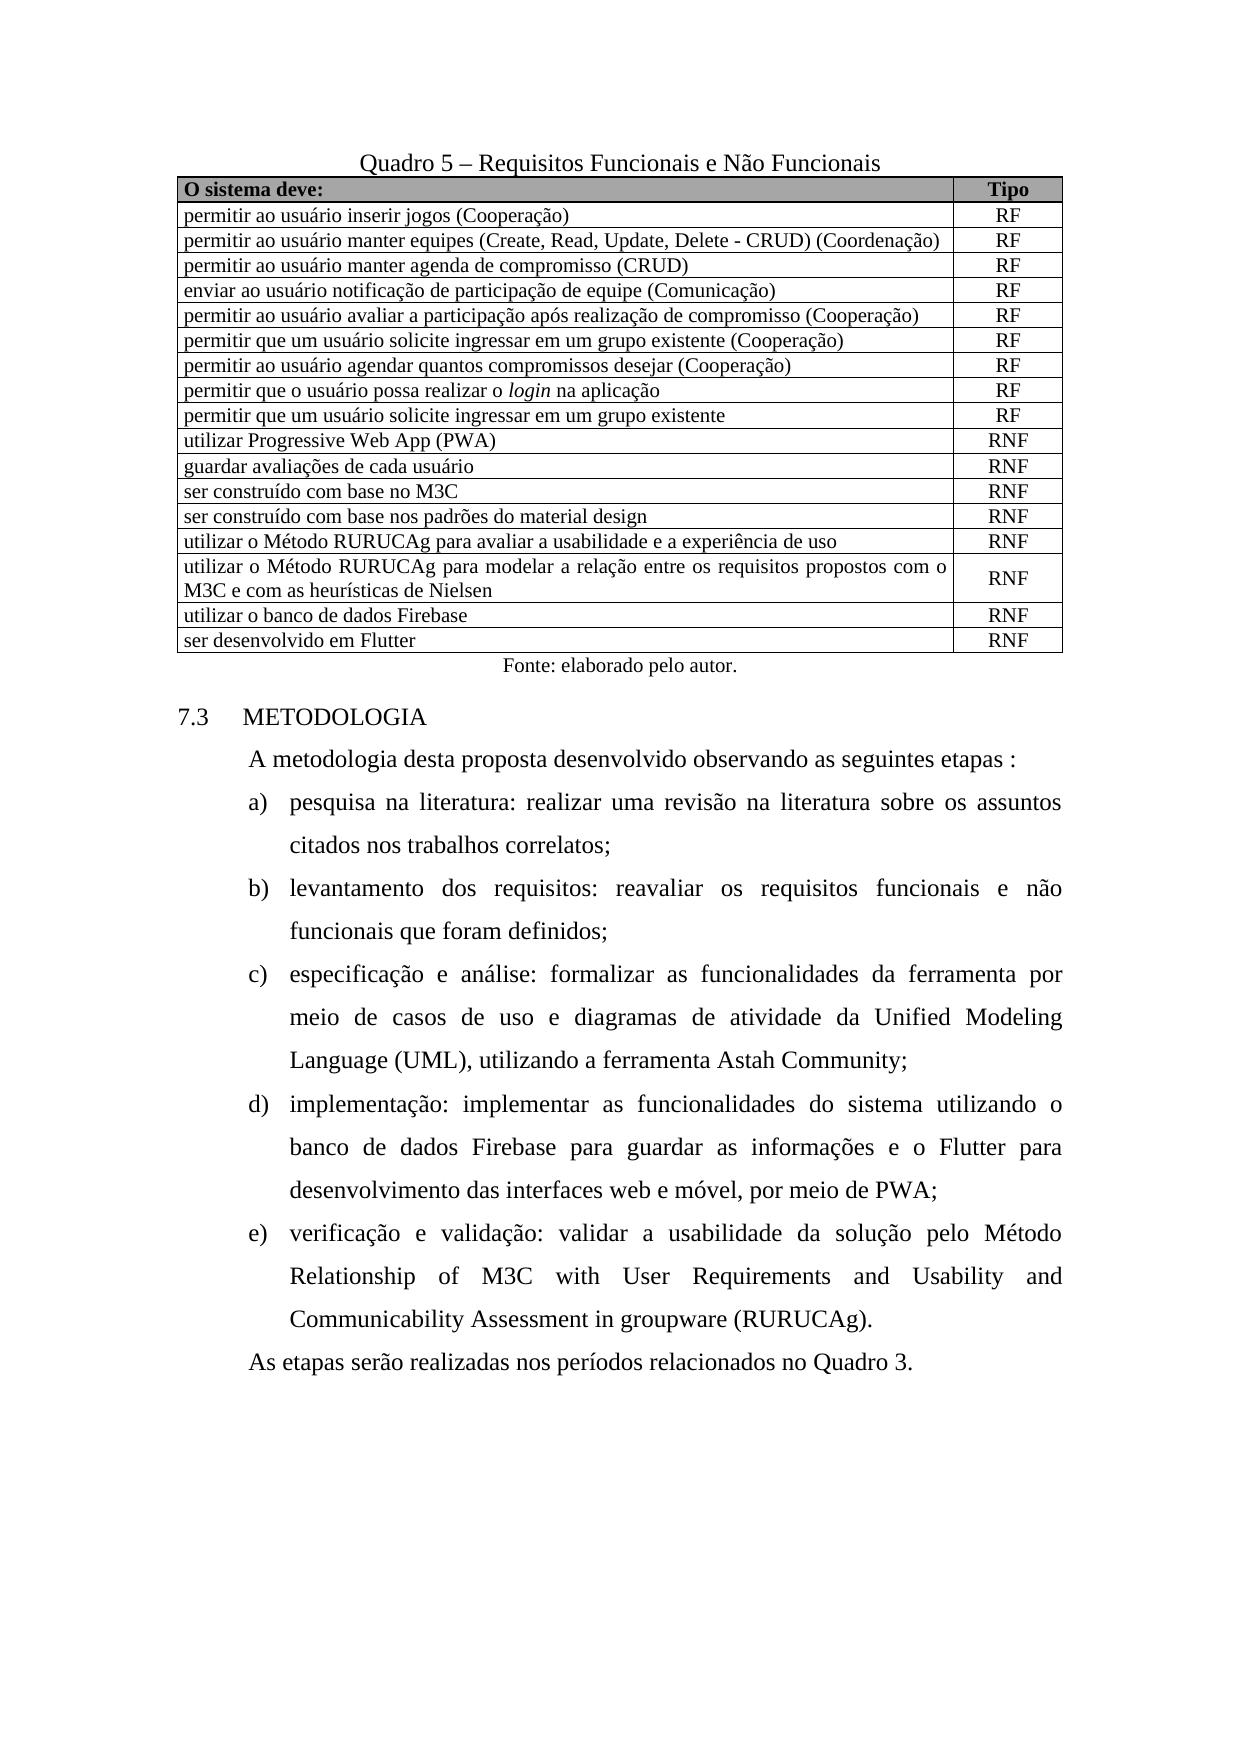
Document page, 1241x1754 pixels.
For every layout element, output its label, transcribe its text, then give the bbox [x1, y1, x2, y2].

table_cell permitir ao usuário inserir jogos (Cooperação) [178, 203, 953, 227]
text A metodologia desta proposta desenvolvido observando as seguintes etapas : [177, 744, 1063, 772]
table_cell utilizar o banco de dados Firebase [178, 603, 953, 627]
table_cell RF [954, 403, 1062, 427]
table_cell RNF [954, 628, 1062, 652]
table_cell RNF [954, 554, 1062, 602]
text verificação e validação: validar a usabilidade da solução pelo Método Relationship of M3C with User Requirements and Usability and Communicability Assessment in groupware (RURUCAg). [248, 1218, 1063, 1333]
table_cell RF [954, 278, 1062, 302]
table_cell RF [954, 353, 1062, 377]
table_cell utilizar o Método RURUCAg para avaliar a usabilidade e a experiência de uso [178, 529, 953, 553]
text Fonte: elaborado pelo autor. [177, 653, 1063, 677]
list As etapas serão realizadas nos períodos relacionados no Quadro 3. [248, 1347, 1063, 1376]
table_cell RF [954, 203, 1062, 227]
table_header O sistema deve: [178, 178, 953, 201]
table_cell permitir que um usuário solicite ingressar em um grupo existente (Cooperação) [178, 328, 953, 352]
table_cell RF [954, 253, 1062, 277]
text levantamento dos requisitos: reavaliar os requisitos funcionais e não funcionais que foram definidos; [248, 873, 1063, 945]
table_cell utilizar Progressive Web App (PWA) [178, 429, 953, 452]
table_cell ser construído com base nos padrões do material design [178, 504, 953, 528]
table_cell permitir ao usuário avaliar a participação após realização de compromisso (Cooperação) [178, 303, 953, 327]
text implementação: implementar as funcionalidades do sistema utilizando o banco de dados Firebase para guardar as informações e o Flutter para desenvolvimento das interfaces web e móvel, por meio de PWA; [248, 1089, 1063, 1204]
subtitle METODOLOGIA [177, 702, 1063, 731]
text especificação e análise: formalizar as funcionalidades da ferramenta por meio de casos de uso e diagramas de atividade da Unified Modeling Language (UML), utilizando a ferramenta Astah Community; [248, 959, 1063, 1074]
table_cell utilizar o Método RURUCAg para modelar a relação entre os requisitos propostos com o M3C e com as heurísticas de Nielsen [178, 554, 953, 602]
table_cell RNF [954, 454, 1062, 478]
table_cell RF [954, 303, 1062, 327]
table_cell RNF [954, 429, 1062, 452]
table_cell permitir que um usuário solicite ingressar em um grupo existente [178, 403, 953, 427]
table_cell ser desenvolvido em Flutter [178, 628, 953, 652]
table_cell RNF [954, 529, 1062, 553]
table_cell RNF [954, 479, 1062, 503]
table_cell ser construído com base no M3C [178, 479, 953, 503]
table_cell permitir ao usuário manter equipes (Create, Read, Update, Delete - CRUD) (Coordenação) [178, 228, 953, 252]
table_cell guardar avaliações de cada usuário [178, 454, 953, 478]
table_cell permitir que o usuário possa realizar o login na aplicação [178, 378, 953, 402]
table_cell RNF [954, 504, 1062, 528]
table_cell RF [954, 328, 1062, 352]
table_cell RF [954, 378, 1062, 402]
list pesquisa na literatura: realizar uma revisão na literatura sobre os assuntos citados nos trabalhos correlatos; [248, 787, 1063, 859]
table_cell permitir ao usuário agendar quantos compromissos desejar (Cooperação) [178, 353, 953, 377]
table_header Tipo [954, 178, 1062, 201]
table_cell permitir ao usuário manter agenda de compromisso (CRUD) [178, 253, 953, 277]
table_cell enviar ao usuário notificação de participação de equipe (Comunicação) [178, 278, 953, 302]
table_cell RNF [954, 603, 1062, 627]
table_cell RF [954, 228, 1062, 252]
